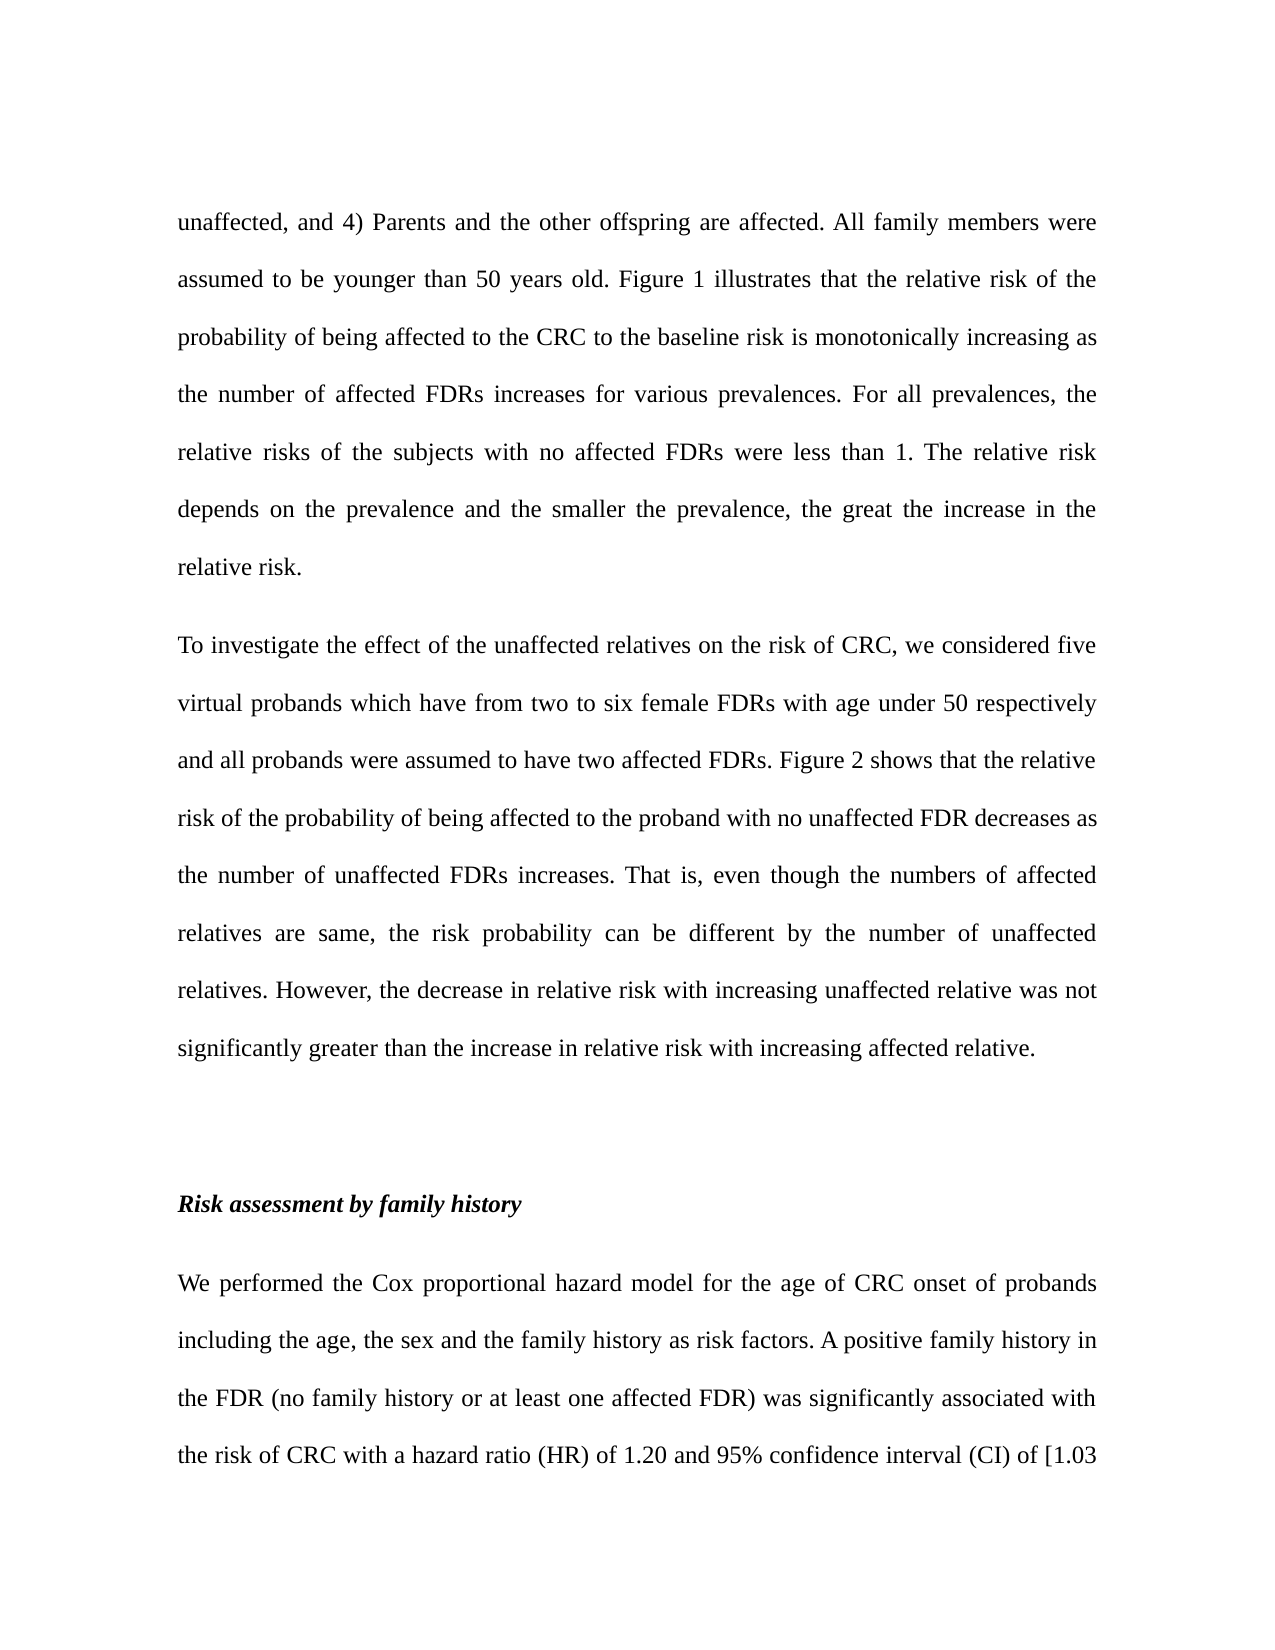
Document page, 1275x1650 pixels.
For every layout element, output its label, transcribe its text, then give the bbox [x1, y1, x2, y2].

text Risk assessment by family history [177, 1189, 1098, 1218]
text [177, 207, 1098, 581]
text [177, 1268, 1098, 1469]
text To investigate the effect of the unaffected relatives on the risk of CRC, we considered five virtual probands which have from two to six female FDRs with age under 50 respectively and all probands were assumed to have two affected FDRs. Figure 2 shows that the relative risk of the probability of being affected to the proband with no unaffected FDR decreases as the number of unaffected FDRs increases. That is, even though the numbers of affected relatives are same, the risk probability can be different by the number of unaffected relatives. However, the decrease in relative risk with increasing unaffected relative was not significantly greater than the increase in relative risk with increasing affected relative. [177, 630, 1098, 1061]
